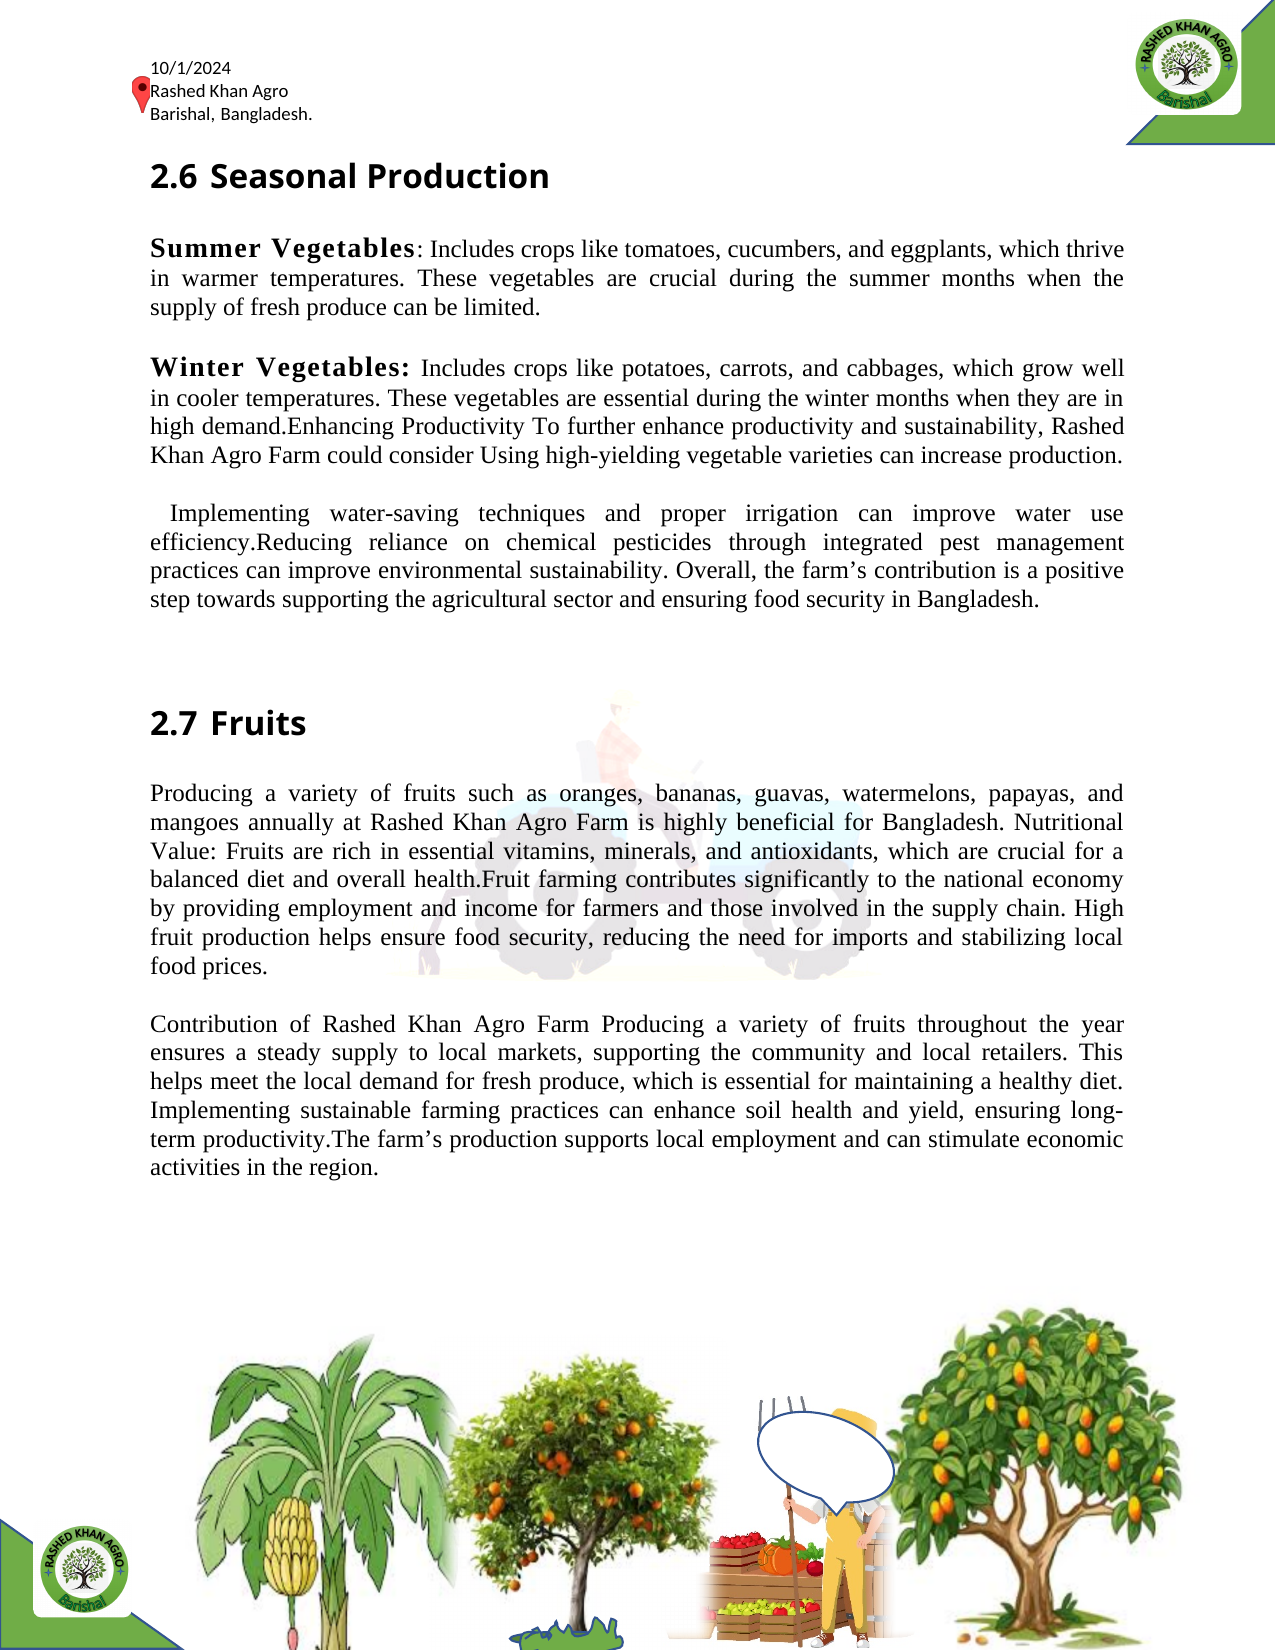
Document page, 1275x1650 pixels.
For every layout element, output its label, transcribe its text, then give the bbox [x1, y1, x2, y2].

text Summer Vegetables: Includes crops like tomatoes, cucumbers, and eggplants, which thrive in warmer temperatures. These vegetables are crucial during the summer months when the supply of fresh produce can be limited. [150, 231, 1125, 321]
text Contribution of Rashed Khan Agro Farm Producing a variety of fruits throughout the year ensures a steady supply to local markets, supporting the community and local retailers. This helps meet the local demand for fresh produce, which is essential for maintaining a healthy diet. Implementing sustainable farming practices can enhance soil health and yield, ensuring long-term productivity.The farm’s production supports local employment and can stimulate economic activities in the region. [150, 1009, 1125, 1181]
picture [33, 1519, 132, 1618]
subtitle Seasonal Production [150, 153, 1125, 198]
picture [131, 76, 150, 111]
text Implementing water-saving techniques and proper irrigation can improve water use efficiency.Reducing reliance on chemical pesticides through integrated pest management practices can improve environmental sustainability. Overall, the farm’s contribution is a positive step towards supporting the agricultural sector and ensuring food security in Bangladesh. [150, 498, 1125, 613]
picture [205, 1316, 1171, 1650]
picture [1127, 12, 1242, 115]
subtitle Fruits [150, 700, 1125, 746]
text Producing a variety of fruits such as oranges, bananas, guavas, watermelons, papayas, and mangoes annually at Rashed Khan Agro Farm is highly beneficial for Bangladesh. Nutritional Value: Fruits are rich in essential vitamins, minerals, and antioxidants, which are crucial for a balanced diet and overall health.Fruit farming contributes significantly to the national economy by providing employment and income for farmers and those involved in the supply chain. High fruit production helps ensure food security, reducing the need for imports and stabilizing local food prices. [150, 778, 1125, 979]
text Winter Vegetables: Includes crops like potatoes, carrots, and cabbages, which grow well in cooler temperatures. These vegetables are essential during the winter months when they are in high demand.Enhancing Productivity To further enhance productivity and sustainability, Rashed Khan Agro Farm could consider Using high-yielding vegetable varieties can increase production. [150, 350, 1125, 469]
